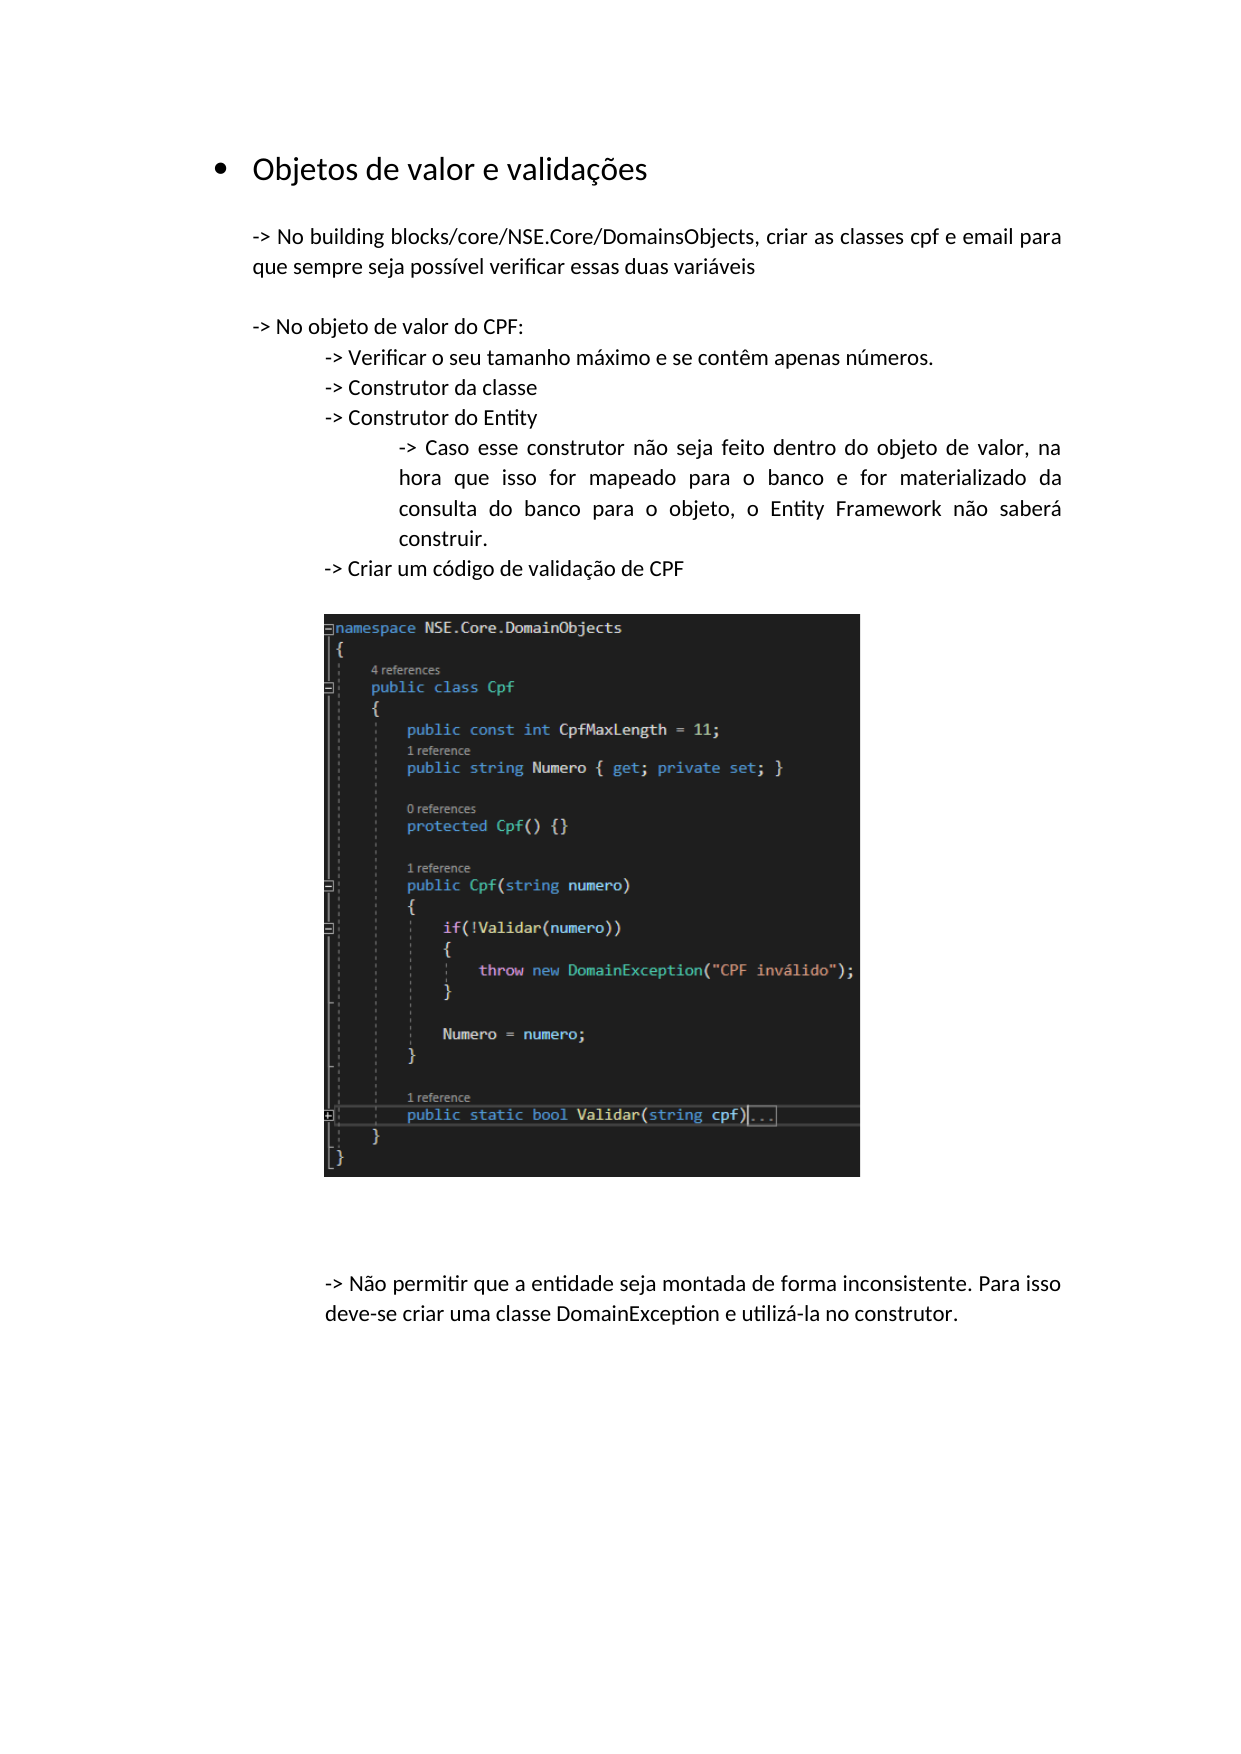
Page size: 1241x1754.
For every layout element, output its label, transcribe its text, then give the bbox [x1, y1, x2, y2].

list -> Não permitir que a entidade seja montada de forma inconsistente. Para isso deve-se criar uma classe DomainException e utilizá-la no construtor. [325, 1269, 1063, 1327]
list -> No objeto de valor do CPF: [252, 312, 1063, 340]
list -> Construtor do Entity [325, 403, 1063, 431]
list -> Caso esse construtor não seja feito dentro do objeto de valor, na hora que isso for mapeado para o banco e for materializado da consulta do banco para o objeto, o Entity Framework não saberá construir. [398, 433, 1063, 552]
list -> No building blocks/core/NSE.Core/DomainsObjects, criar as classes cpf e email para que sempre seja possível verificar essas duas variáveis [252, 222, 1063, 280]
list -> Criar um código de validação de CPF [324, 554, 1063, 582]
list -> Construtor da classe [325, 373, 1063, 401]
picture [324, 614, 861, 1177]
list Objetos de valor e validações [215, 148, 1063, 188]
list -> Verificar o seu tamanho máximo e se contêm apenas números. [325, 343, 1063, 371]
